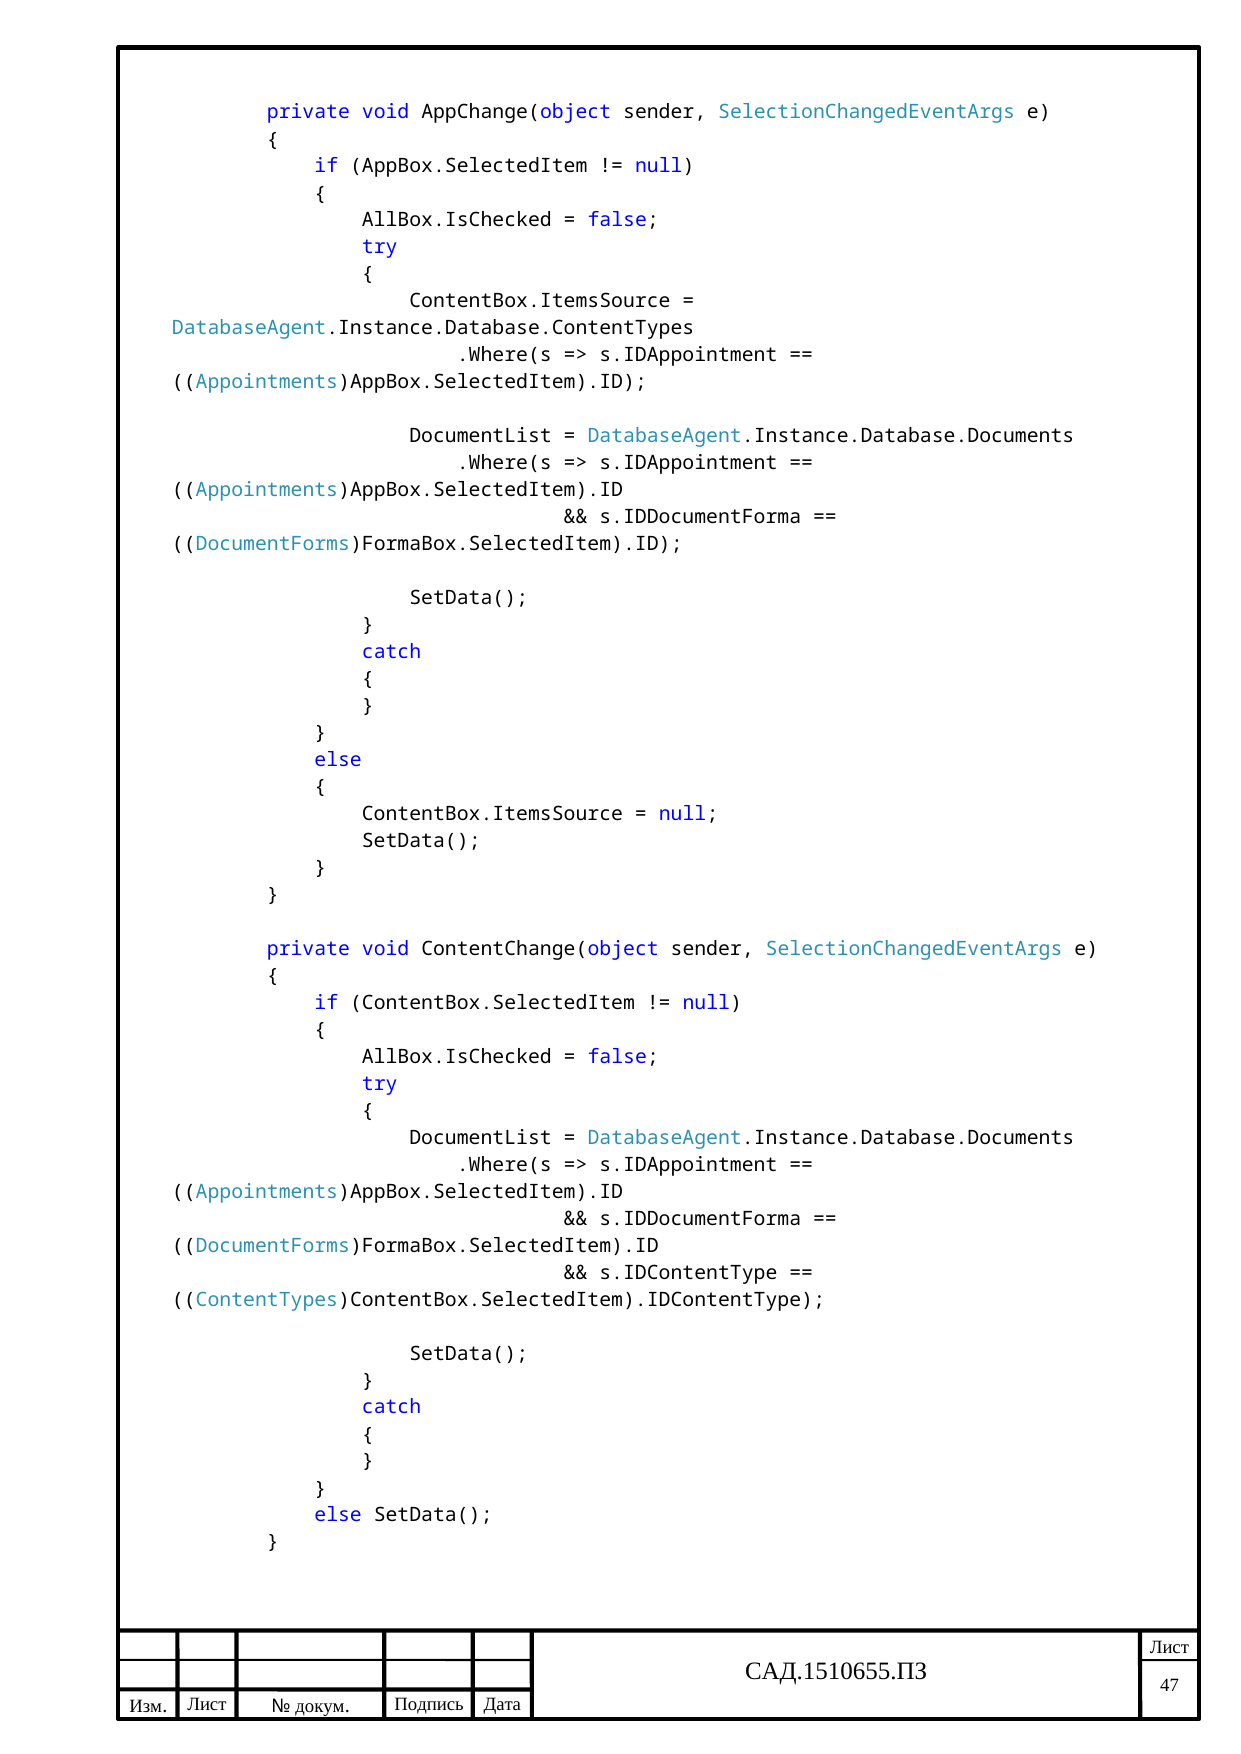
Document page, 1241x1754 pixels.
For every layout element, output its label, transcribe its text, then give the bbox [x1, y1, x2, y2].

text try [172, 233, 1152, 260]
text .Where(s => s.IDAppointment == ((Appointments)AppBox.SelectedItem).ID [172, 448, 1152, 502]
text } [172, 1366, 1152, 1393]
text } [172, 853, 1152, 880]
text DocumentList = DatabaseAgent.Instance.Database.Documents [172, 1123, 1152, 1150]
text private void ContentChange(object sender, SelectionChangedEventArgs e) [172, 934, 1152, 961]
text AllBox.IsChecked = false; [172, 206, 1152, 233]
text SetData(); [172, 826, 1152, 853]
text AllBox.IsChecked = false; [172, 1042, 1152, 1069]
text } [172, 610, 1152, 637]
text { [172, 1096, 1152, 1123]
text .Where(s => s.IDAppointment == ((Appointments)AppBox.SelectedItem).ID); [172, 341, 1152, 394]
text ContentBox.ItemsSource = DatabaseAgent.Instance.Database.ContentTypes [172, 287, 1152, 341]
text } [172, 880, 1152, 907]
text } [172, 1528, 1152, 1555]
text { [172, 772, 1152, 799]
text SetData(); [172, 583, 1152, 610]
text catch [172, 1393, 1152, 1420]
text private void AppChange(object sender, SelectionChangedEventArgs e) [172, 98, 1152, 125]
text } [172, 1447, 1152, 1474]
text && s.IDDocumentForma == ((DocumentForms)FormaBox.SelectedItem).ID); [172, 502, 1152, 556]
text DocumentList = DatabaseAgent.Instance.Database.Documents [172, 422, 1152, 448]
text else [172, 745, 1152, 772]
text && s.IDContentType == ((ContentTypes)ContentBox.SelectedItem).IDContentType); [172, 1258, 1152, 1312]
text if (AppBox.SelectedItem != null) [172, 152, 1152, 179]
text try [172, 1069, 1152, 1096]
text ContentBox.ItemsSource = null; [172, 799, 1152, 826]
text else SetData(); [172, 1501, 1152, 1528]
text if (ContentBox.SelectedItem != null) [172, 988, 1152, 1015]
text { [172, 179, 1152, 206]
text SetData(); [172, 1339, 1152, 1366]
text { [172, 260, 1152, 287]
text } [172, 718, 1152, 745]
text { [172, 1420, 1152, 1447]
text .Where(s => s.IDAppointment == ((Appointments)AppBox.SelectedItem).ID [172, 1150, 1152, 1204]
text { [172, 125, 1152, 152]
text catch [172, 637, 1152, 664]
text { [172, 664, 1152, 691]
text { [172, 961, 1152, 988]
text && s.IDDocumentForma == ((DocumentForms)FormaBox.SelectedItem).ID [172, 1204, 1152, 1258]
text } [172, 1474, 1152, 1501]
text { [172, 1015, 1152, 1042]
text } [172, 691, 1152, 718]
